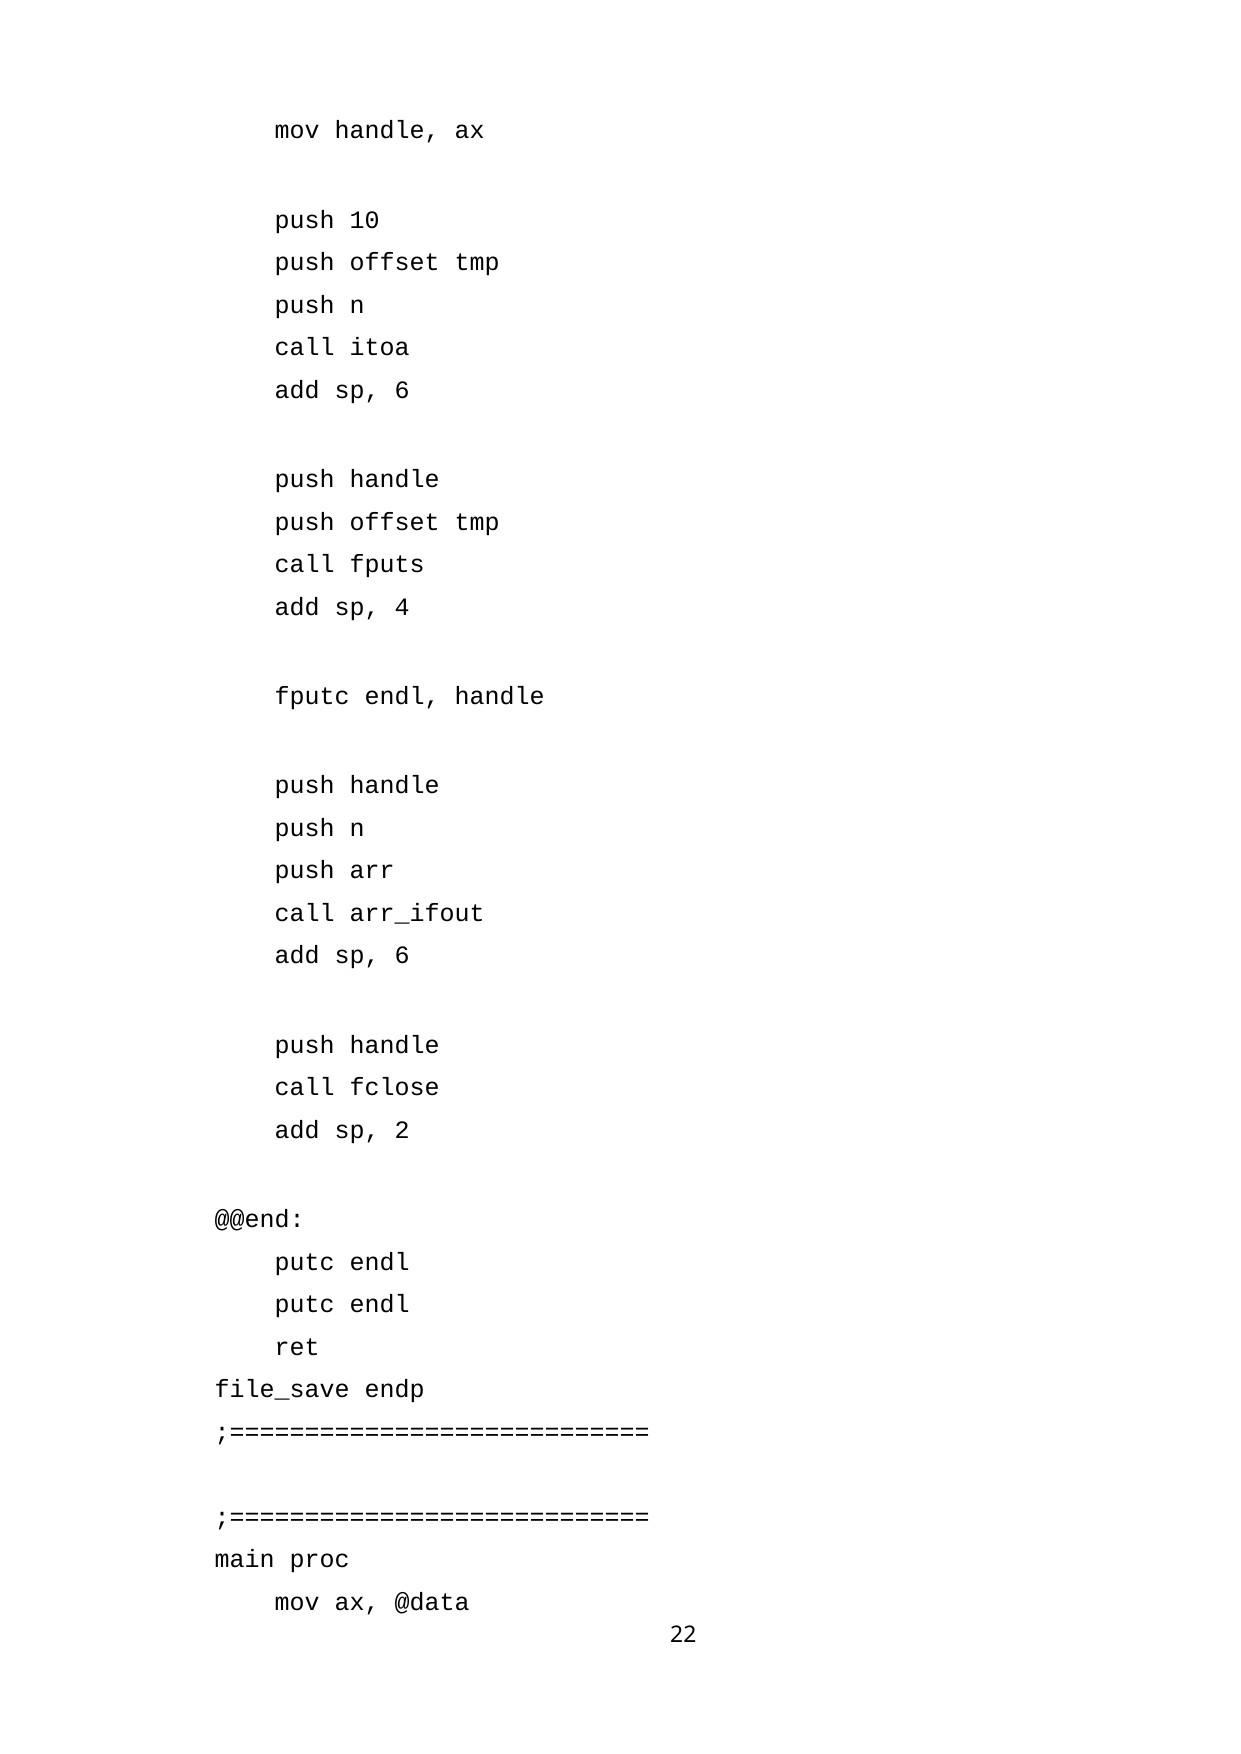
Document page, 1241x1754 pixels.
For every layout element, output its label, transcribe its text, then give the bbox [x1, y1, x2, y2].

text push handle [177, 773, 1152, 801]
text push offset tmp [177, 509, 1152, 538]
text mov handle, ax [177, 118, 1152, 146]
text push n [177, 292, 1152, 321]
text add sp, 6 [177, 377, 1152, 406]
text ;============================ [177, 1419, 1152, 1448]
text push offset tmp [177, 250, 1152, 278]
text push handle [177, 1032, 1152, 1061]
text add sp, 6 [177, 943, 1152, 971]
text push arr [177, 858, 1152, 886]
text main proc [177, 1547, 1152, 1575]
text push n [177, 816, 1152, 844]
text call fclose [177, 1075, 1152, 1103]
text call fputs [177, 552, 1152, 580]
text fputc endl, handle [177, 684, 1152, 712]
text putc endl [177, 1292, 1152, 1320]
text push handle [177, 467, 1152, 495]
text call arr_ifout [177, 901, 1152, 929]
text @@end: [177, 1207, 1152, 1235]
text add sp, 2 [177, 1117, 1152, 1146]
text push 10 [177, 207, 1152, 236]
text ret [177, 1334, 1152, 1363]
text call itoa [177, 335, 1152, 363]
text mov ax, @data [177, 1589, 1152, 1618]
text file_save endp [177, 1377, 1152, 1405]
text putc endl [177, 1249, 1152, 1278]
text ;============================ [177, 1504, 1152, 1533]
text add sp, 4 [177, 594, 1152, 623]
